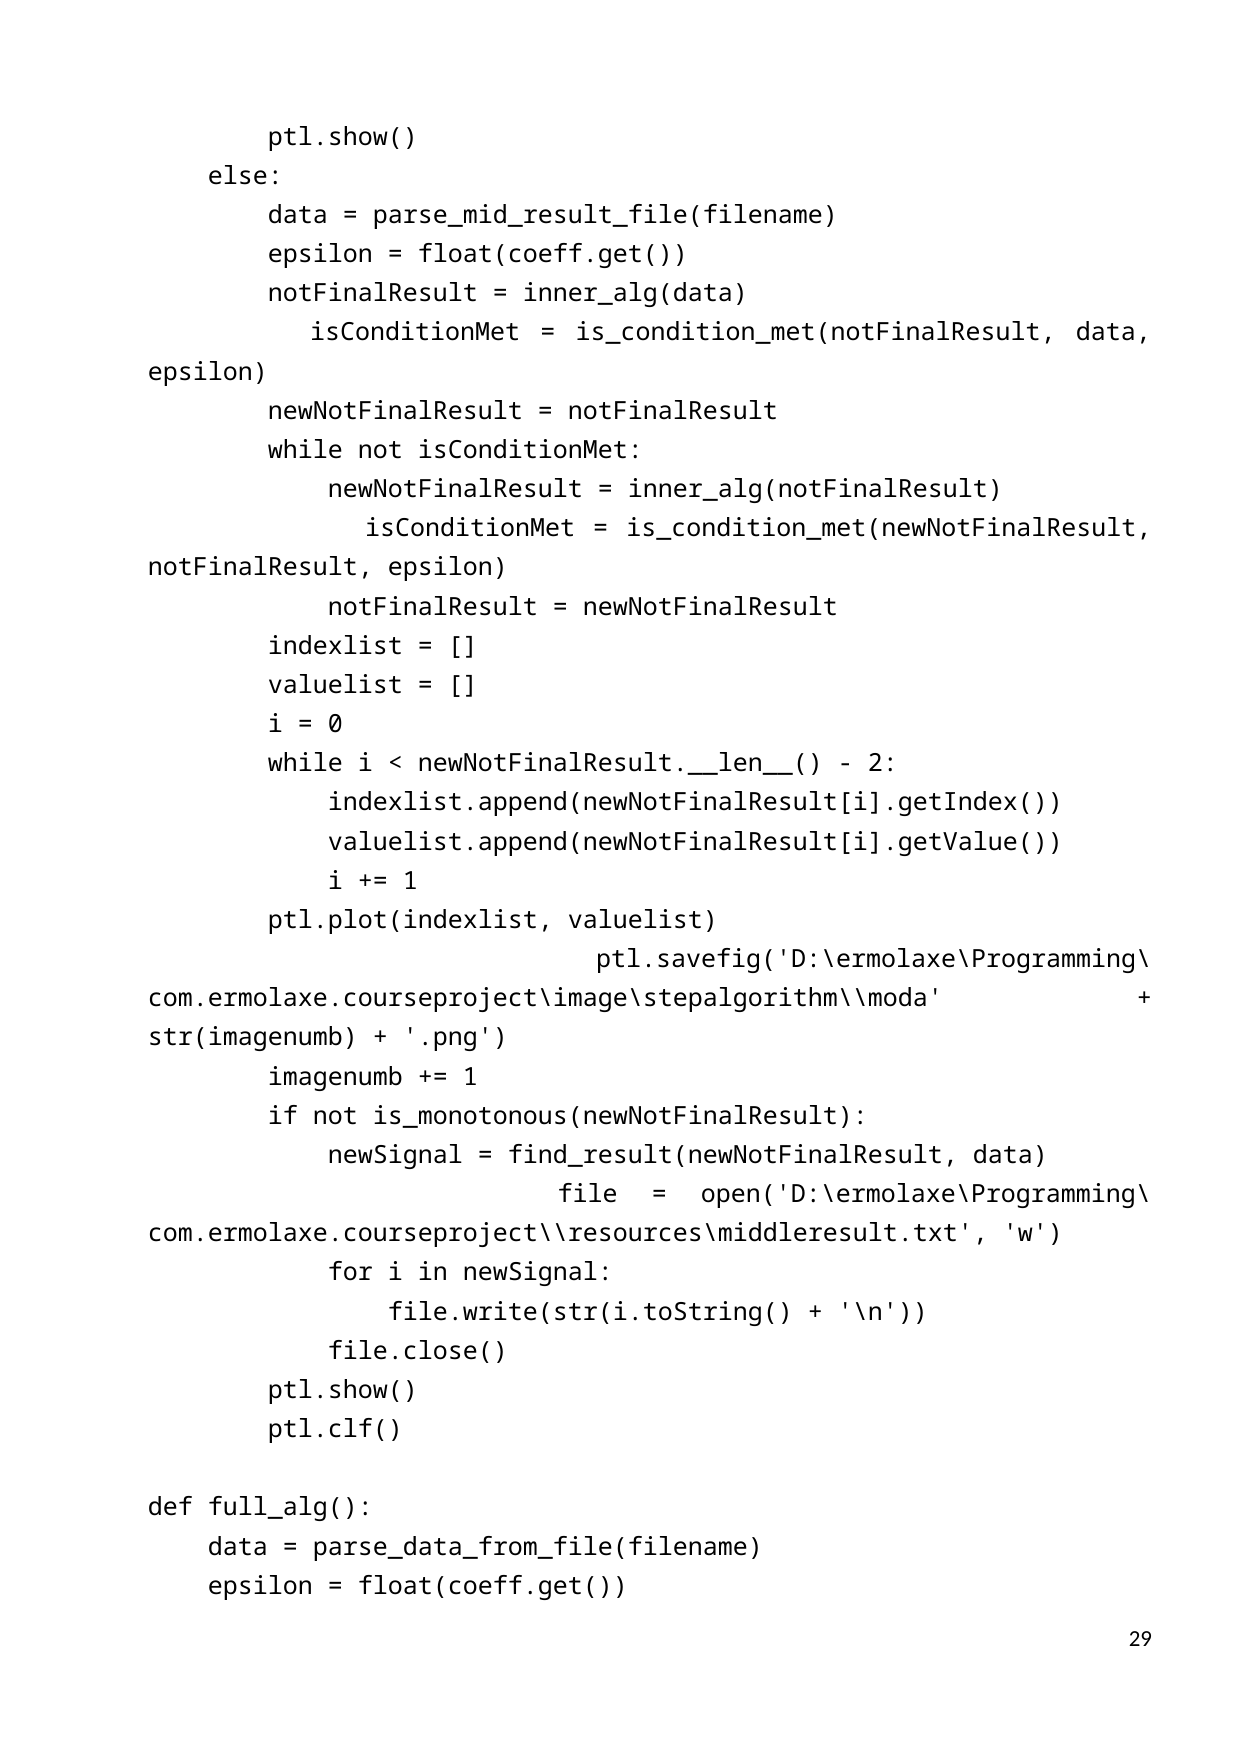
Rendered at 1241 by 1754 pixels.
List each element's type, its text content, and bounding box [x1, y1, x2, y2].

list for i in newSignal: [148, 1254, 1152, 1288]
list epsilon = float(coeff.get()) [148, 236, 1152, 270]
list ptl.show() [148, 1371, 1152, 1406]
list newSignal = find_result(newNotFinalResult, data) [148, 1136, 1152, 1171]
list isConditionMet = is_condition_met(notFinalResult, data, epsilon) [148, 314, 1152, 387]
list i = 0 [148, 706, 1152, 740]
list file.close() [148, 1332, 1152, 1366]
list indexlist = [] [148, 627, 1152, 661]
list notFinalResult = newNotFinalResult [148, 588, 1152, 622]
list epsilon = float(coeff.get()) [148, 1567, 1152, 1601]
list indexlist.append(newNotFinalResult[i].getIndex()) [148, 784, 1152, 818]
list def full_alg(): [148, 1489, 1152, 1523]
list ptl.clf() [148, 1411, 1152, 1445]
list file.write(str(i.toString() + '\n')) [148, 1293, 1152, 1327]
list ptl.show() [148, 118, 1152, 152]
list isConditionMet = is_condition_met(newNotFinalResult, notFinalResult, epsilon) [148, 510, 1152, 583]
list data = parse_mid_result_file(filename) [148, 196, 1152, 231]
list while i < newNotFinalResult.__len__() - 2: [148, 745, 1152, 779]
list notFinalResult = inner_alg(data) [148, 275, 1152, 309]
list valuelist.append(newNotFinalResult[i].getValue()) [148, 823, 1152, 857]
list valuelist = [] [148, 666, 1152, 701]
list newNotFinalResult = inner_alg(notFinalResult) [148, 471, 1152, 505]
list newNotFinalResult = notFinalResult [148, 392, 1152, 426]
list ptl.plot(indexlist, valuelist) [148, 901, 1152, 936]
list data = parse_data_from_file(filename) [148, 1528, 1152, 1562]
list while not isConditionMet: [148, 431, 1152, 466]
list file = open('D:\ermolaxe\Programming\com.ermolaxe.courseproject\\resources\middleresult.txt', 'w') [148, 1176, 1152, 1249]
list imagenumb += 1 [148, 1058, 1152, 1092]
list i += 1 [148, 862, 1152, 896]
list else: [148, 157, 1152, 191]
list ptl.savefig('D:\ermolaxe\Programming\com.ermolaxe.courseproject\image\stepalgorithm\\moda' + str(imagenumb) + '.png') [148, 941, 1152, 1053]
list if not is_monotonous(newNotFinalResult): [148, 1097, 1152, 1131]
